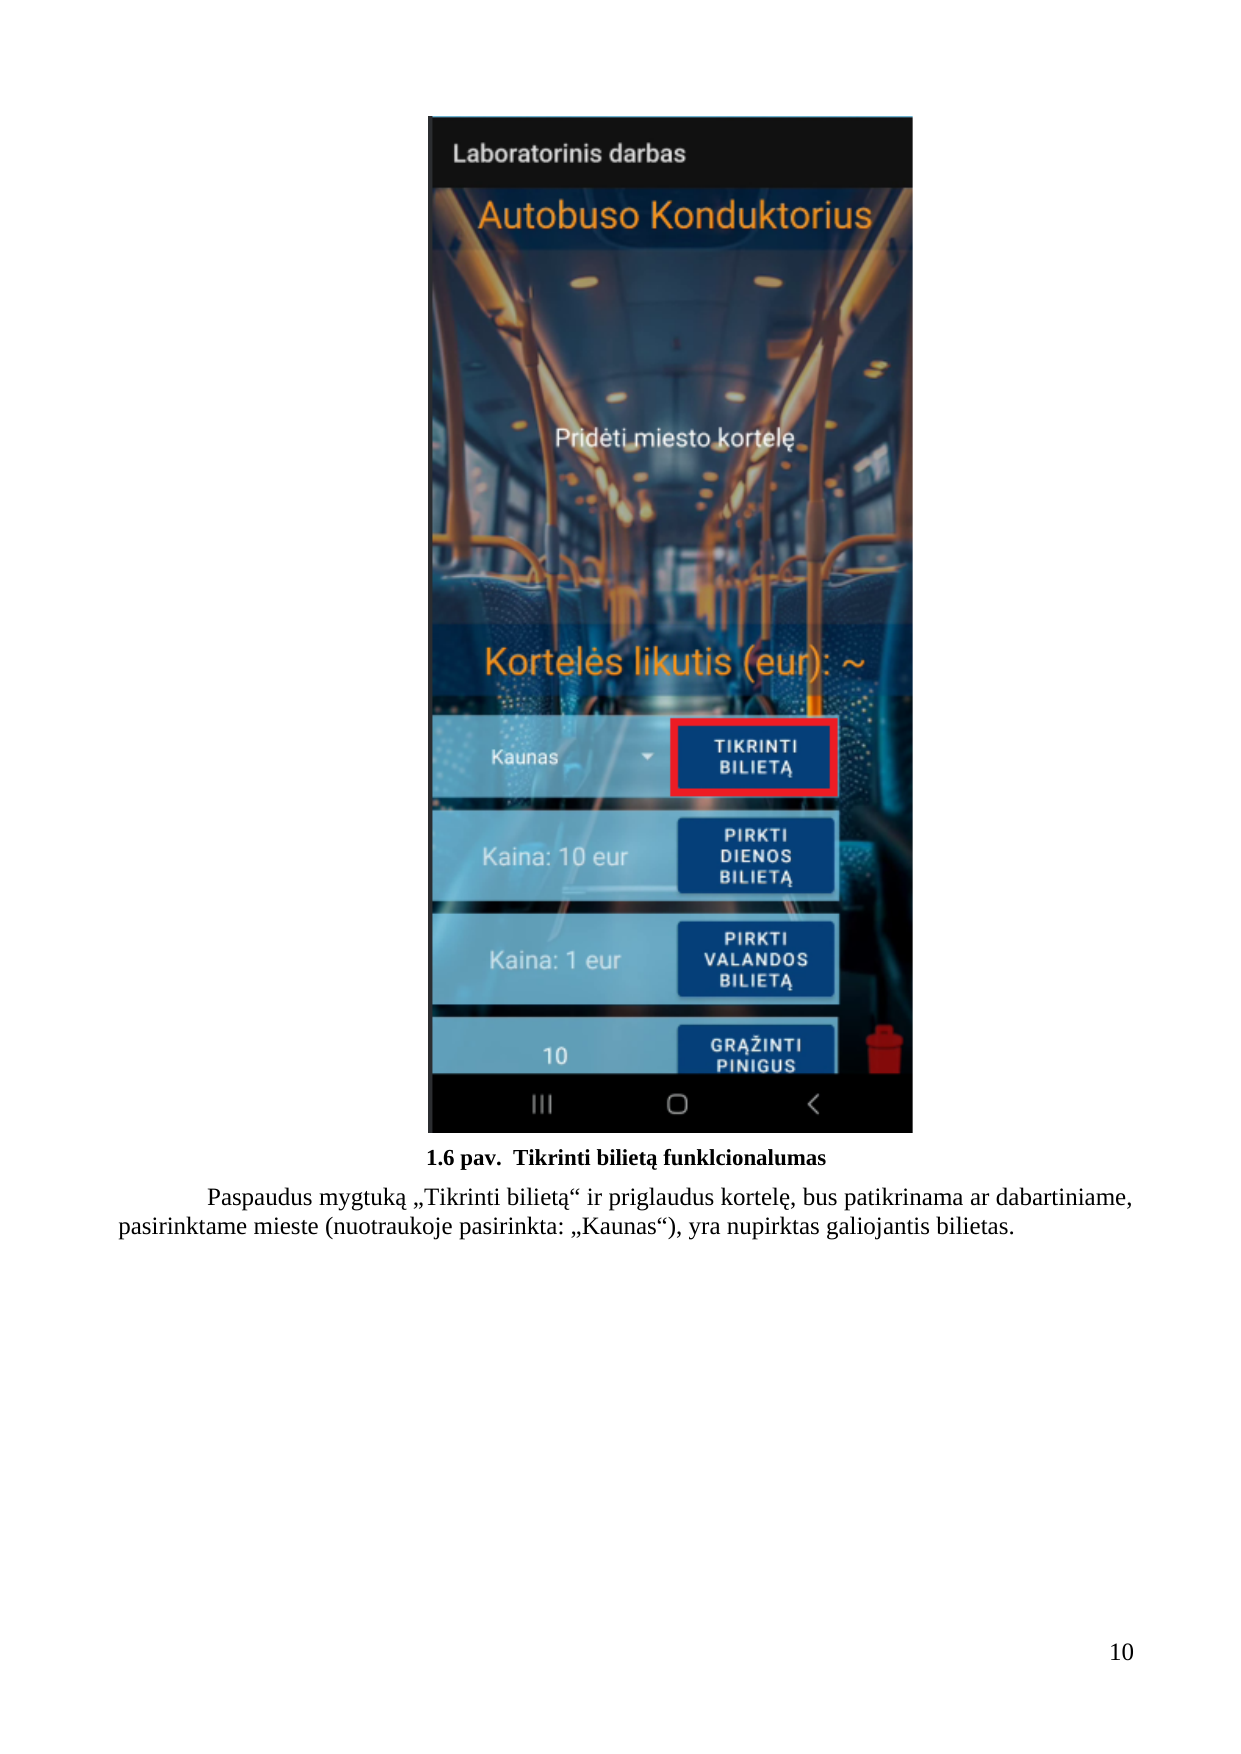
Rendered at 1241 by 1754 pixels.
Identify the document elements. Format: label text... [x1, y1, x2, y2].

text 1.6 pav. Tikrinti bilietą funklcionalumas [118, 1144, 1134, 1170]
text Paspaudus mygtuką „Tikrinti bilietą“ ir priglaudus kortelę, bus patikrinama ar dabartiniame, pasirinktame mieste (nuotraukoje pasirinkta: „Kaunas“), yra nupirktas galiojantis bilietas. [118, 1182, 1134, 1239]
picture [428, 116, 913, 1133]
